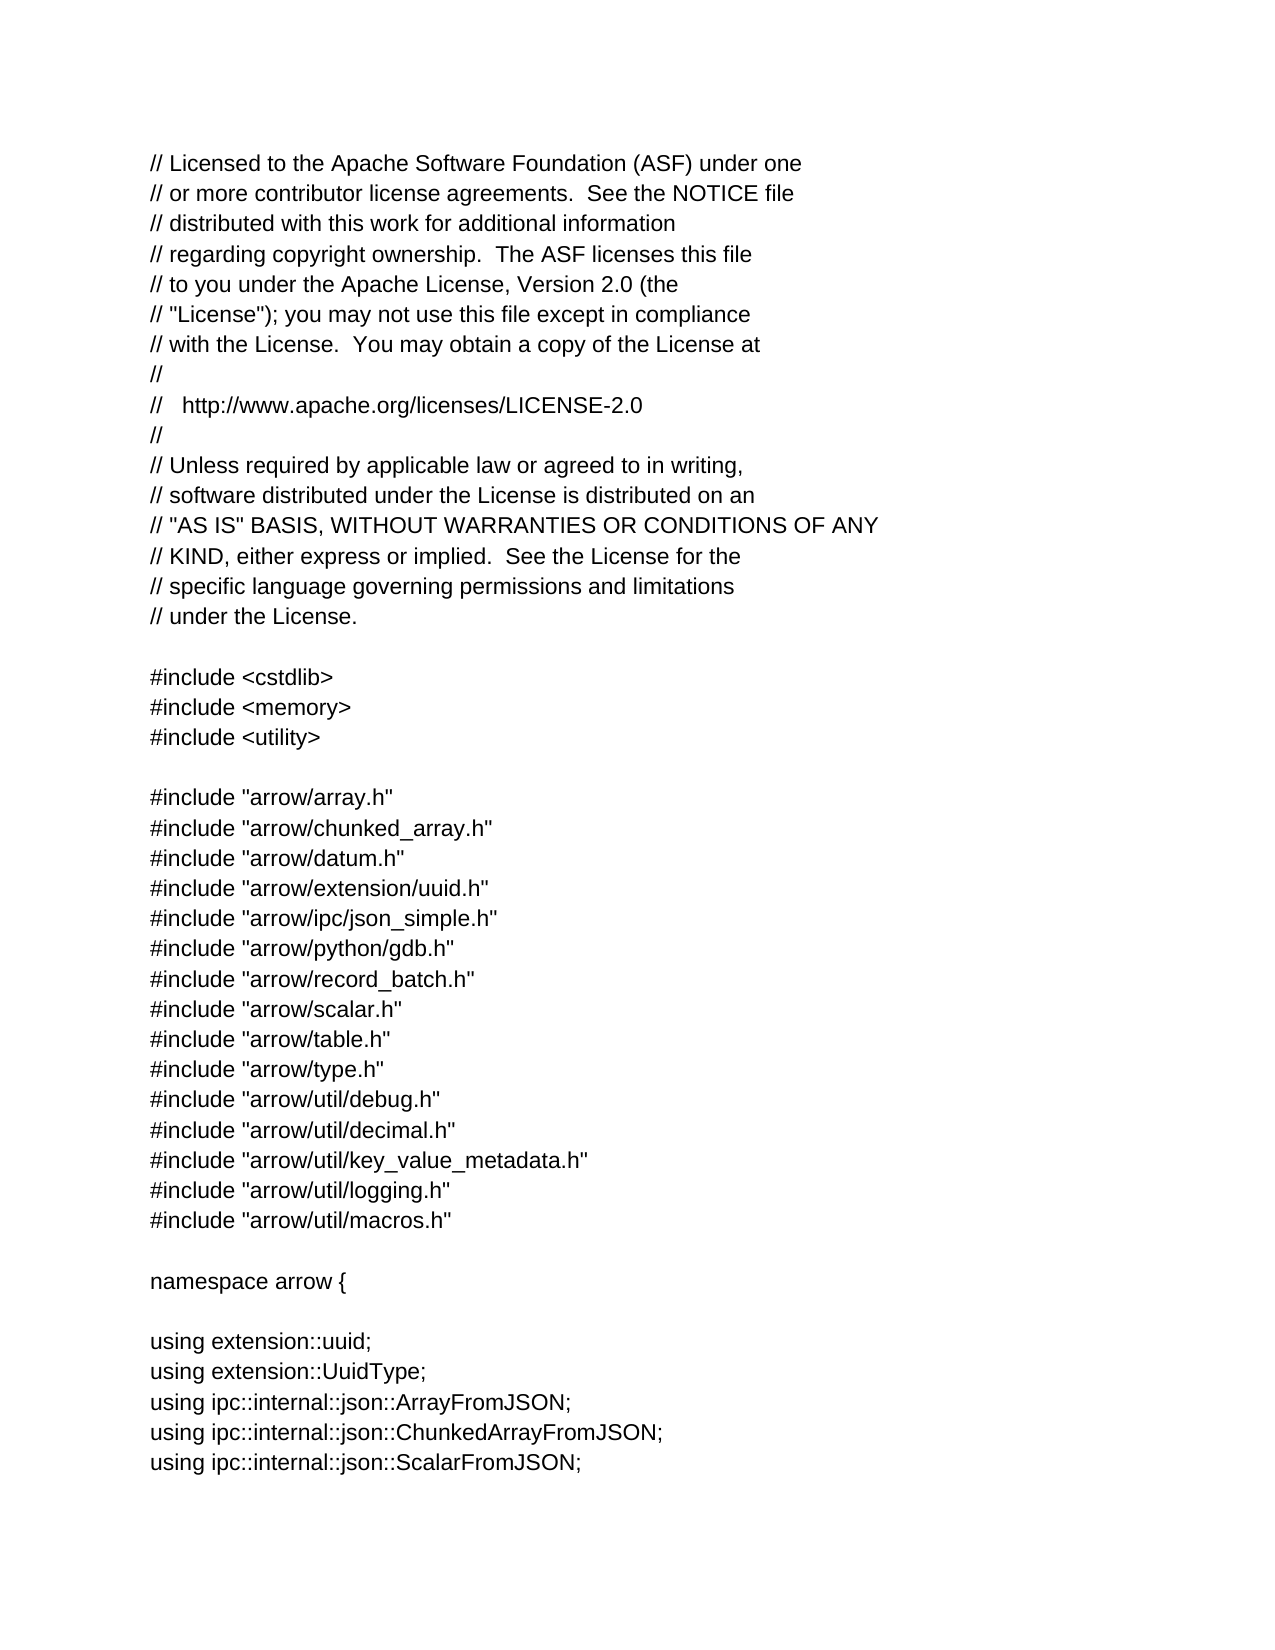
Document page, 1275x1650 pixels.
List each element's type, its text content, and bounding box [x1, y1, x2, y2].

text // "AS IS" BASIS, WITHOUT WARRANTIES OR CONDITIONS OF ANY [150, 512, 1125, 539]
text #include "arrow/type.h" [150, 1056, 1125, 1083]
text // "License"); you may not use this file except in compliance [150, 301, 1125, 327]
text // regarding copyright ownership. The ASF licenses this file [150, 241, 1125, 267]
text using ipc::internal::json::ArrayFromJSON; [150, 1388, 1125, 1415]
text #include "arrow/util/debug.h" [150, 1086, 1125, 1113]
text // with the License. You may obtain a copy of the License at [150, 331, 1125, 358]
text // software distributed under the License is distributed on an [150, 482, 1125, 509]
text // to you under the Apache License, Version 2.0 (the [150, 271, 1125, 297]
text #include "arrow/python/gdb.h" [150, 935, 1125, 962]
text #include "arrow/extension/uuid.h" [150, 875, 1125, 901]
text // under the License. [150, 603, 1125, 629]
text #include "arrow/array.h" [150, 784, 1125, 811]
text #include <utility> [150, 724, 1125, 750]
text using extension::uuid; [150, 1328, 1125, 1354]
text // or more contributor license agreements. See the NOTICE file [150, 180, 1125, 207]
text using extension::UuidType; [150, 1358, 1125, 1385]
text #include "arrow/ipc/json_simple.h" [150, 905, 1125, 932]
text // KIND, either express or implied. See the License for the [150, 543, 1125, 569]
text #include "arrow/record_batch.h" [150, 966, 1125, 992]
text #include "arrow/chunked_array.h" [150, 814, 1125, 841]
text // [150, 422, 1125, 448]
text // http://www.apache.org/licenses/LICENSE-2.0 [150, 392, 1125, 418]
text // Unless required by applicable law or agreed to in writing, [150, 452, 1125, 478]
text #include "arrow/datum.h" [150, 845, 1125, 871]
text using ipc::internal::json::ScalarFromJSON; [150, 1449, 1125, 1475]
text // specific language governing permissions and limitations [150, 573, 1125, 599]
text #include "arrow/util/logging.h" [150, 1177, 1125, 1203]
text #include <cstdlib> [150, 663, 1125, 690]
text // Licensed to the Apache Software Foundation (ASF) under one [150, 150, 1125, 176]
text // [150, 361, 1125, 388]
text #include "arrow/scalar.h" [150, 996, 1125, 1022]
text // distributed with this work for additional information [150, 210, 1125, 237]
text #include "arrow/table.h" [150, 1026, 1125, 1052]
text #include "arrow/util/decimal.h" [150, 1117, 1125, 1143]
text using ipc::internal::json::ChunkedArrayFromJSON; [150, 1419, 1125, 1445]
text namespace arrow { [150, 1268, 1125, 1294]
text #include "arrow/util/macros.h" [150, 1207, 1125, 1234]
text #include "arrow/util/key_value_metadata.h" [150, 1147, 1125, 1173]
text #include <memory> [150, 694, 1125, 720]
